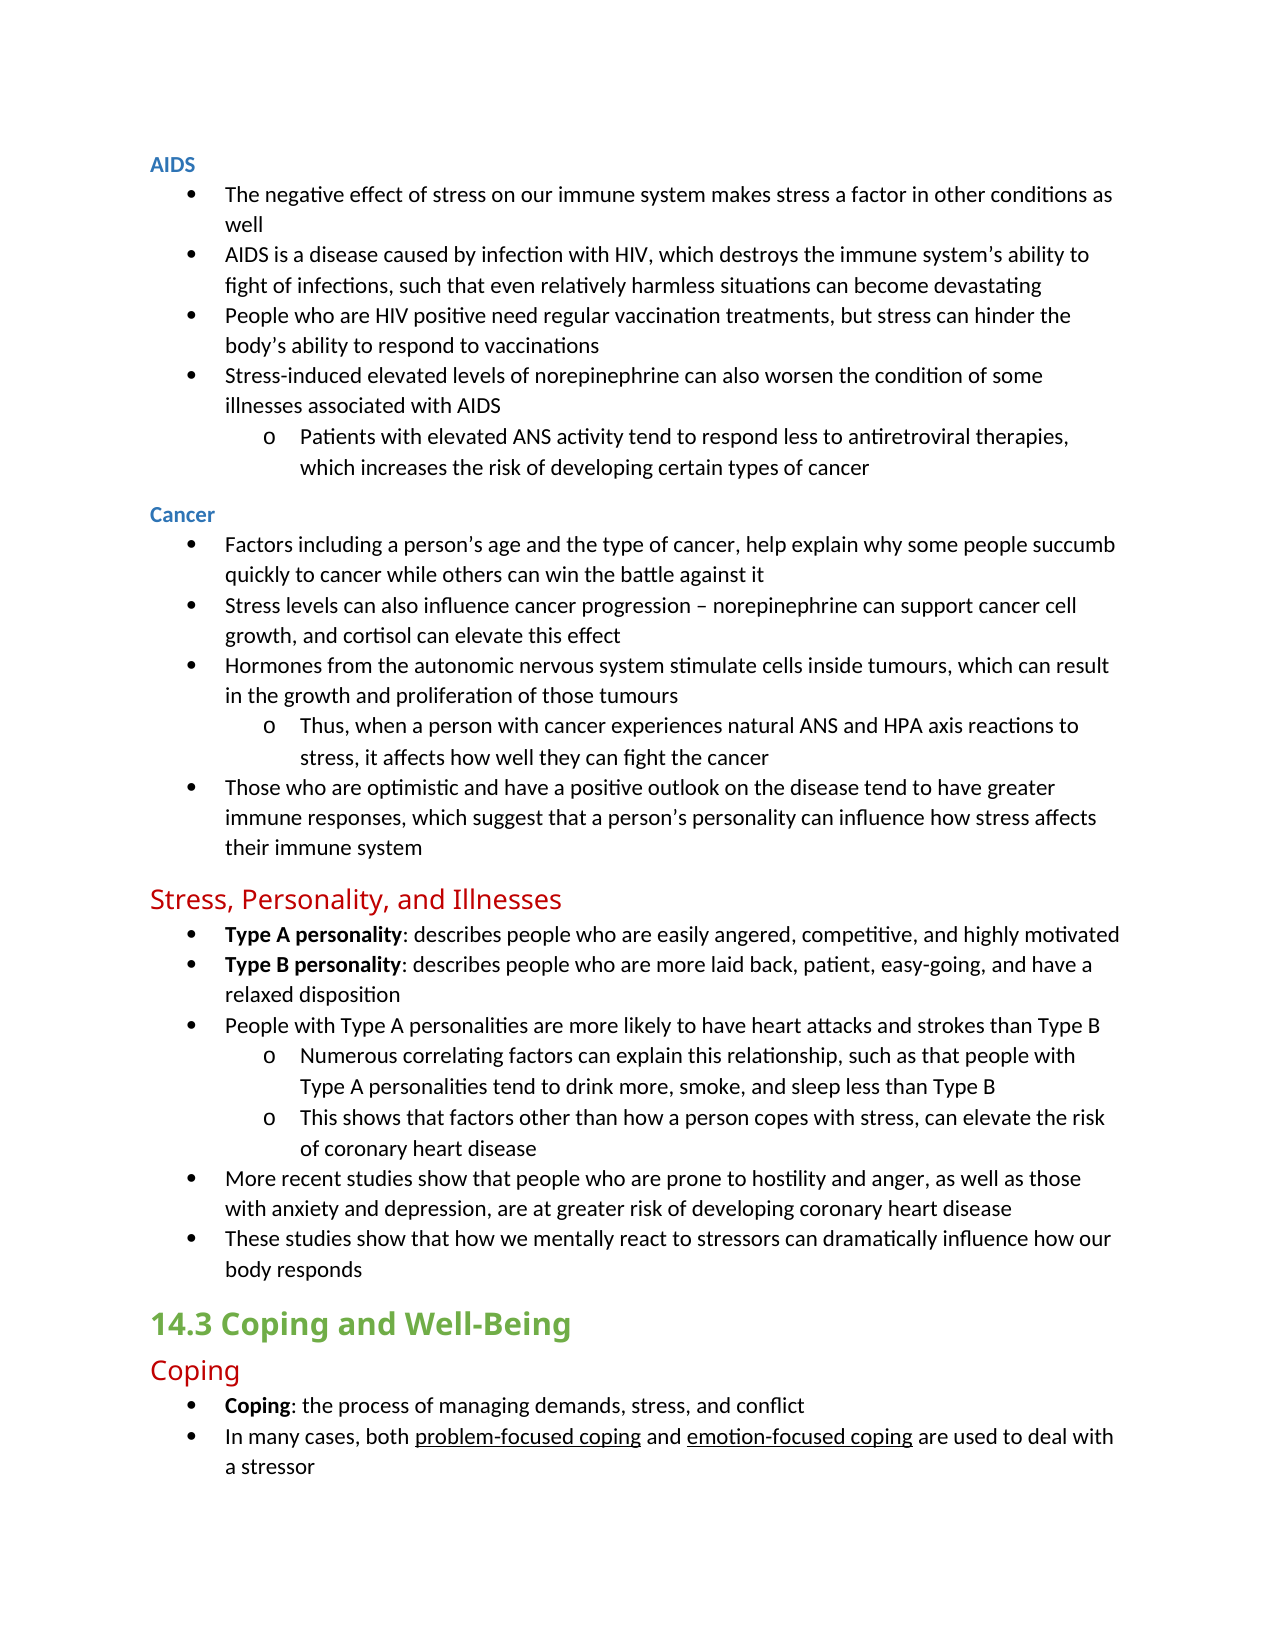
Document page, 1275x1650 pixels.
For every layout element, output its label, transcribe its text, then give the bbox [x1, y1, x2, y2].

list People with Type A personalities are more likely to have heart attacks and strokes than Type B [187, 1011, 1125, 1039]
list Stress levels can also influence cancer progression – norepinephrine can support cancer cell growth, and cortisol can elevate this effect [187, 591, 1125, 649]
subtitle Cancer [150, 500, 1125, 528]
list Numerous correlating factors can explain this relationship, such as that people with Type A personalities tend to drink more, smoke, and sleep less than Type B [262, 1041, 1125, 1100]
list Type A personality: describes people who are easily angered, competitive, and highly motivated [187, 920, 1125, 948]
list In many cases, both problem-focused coping and emotion-focused coping are used to deal with a stressor [187, 1422, 1125, 1480]
list Stress-induced elevated levels of norepinephrine can also worsen the condition of some illnesses associated with AIDS [187, 361, 1125, 420]
subtitle AIDS [150, 150, 1125, 178]
list More recent studies show that people who are prone to hostility and anger, as well as those with anxiety and depression, are at greater risk of developing coronary heart disease [187, 1164, 1125, 1222]
list Hormones from the autonomic nervous system stimulate cells inside tumours, which can result in the growth and proliferation of those tumours [187, 651, 1125, 709]
list Coping: the process of managing demands, stress, and conflict [187, 1392, 1125, 1419]
list People who are HIV positive need regular vaccination treatments, but stress can hinder the body’s ability to respond to vaccinations [187, 301, 1125, 359]
list This shows that factors other than how a person copes with stress, can elevate the risk of coronary heart disease [262, 1103, 1125, 1162]
list These studies show that how we mentally react to stressors can dramatically influence how our body responds [187, 1224, 1125, 1283]
list The negative effect of stress on our immune system makes stress a factor in other conditions as well [187, 180, 1125, 238]
list Those who are optimistic and have a positive outlook on the disease tend to have greater immune responses, which suggest that a person’s personality can influence how stress affects their immune system [187, 773, 1125, 862]
list Type B personality: describes people who are more laid back, patient, easy-going, and have a relaxed disposition [187, 950, 1125, 1009]
list Patients with elevated ANS activity tend to respond less to antiretroviral therapies, which increases the risk of developing certain types of cancer [262, 422, 1125, 481]
subtitle Coping [150, 1352, 1125, 1389]
subtitle Stress, Personality, and Illnesses [150, 880, 1125, 917]
subtitle 14.3 Coping and Well-Being [150, 1302, 1125, 1344]
list Thus, when a person with cancer experiences natural ANS and HPA axis reactions to stress, it affects how well they can fight the cancer [262, 712, 1125, 771]
list Factors including a person’s age and the type of cancer, help explain why some people succumb quickly to cancer while others can win the battle against it [187, 530, 1125, 588]
list AIDS is a disease caused by infection with HIV, which destroys the immune system’s ability to fight of infections, such that even relatively harmless situations can become devastating [187, 241, 1125, 299]
